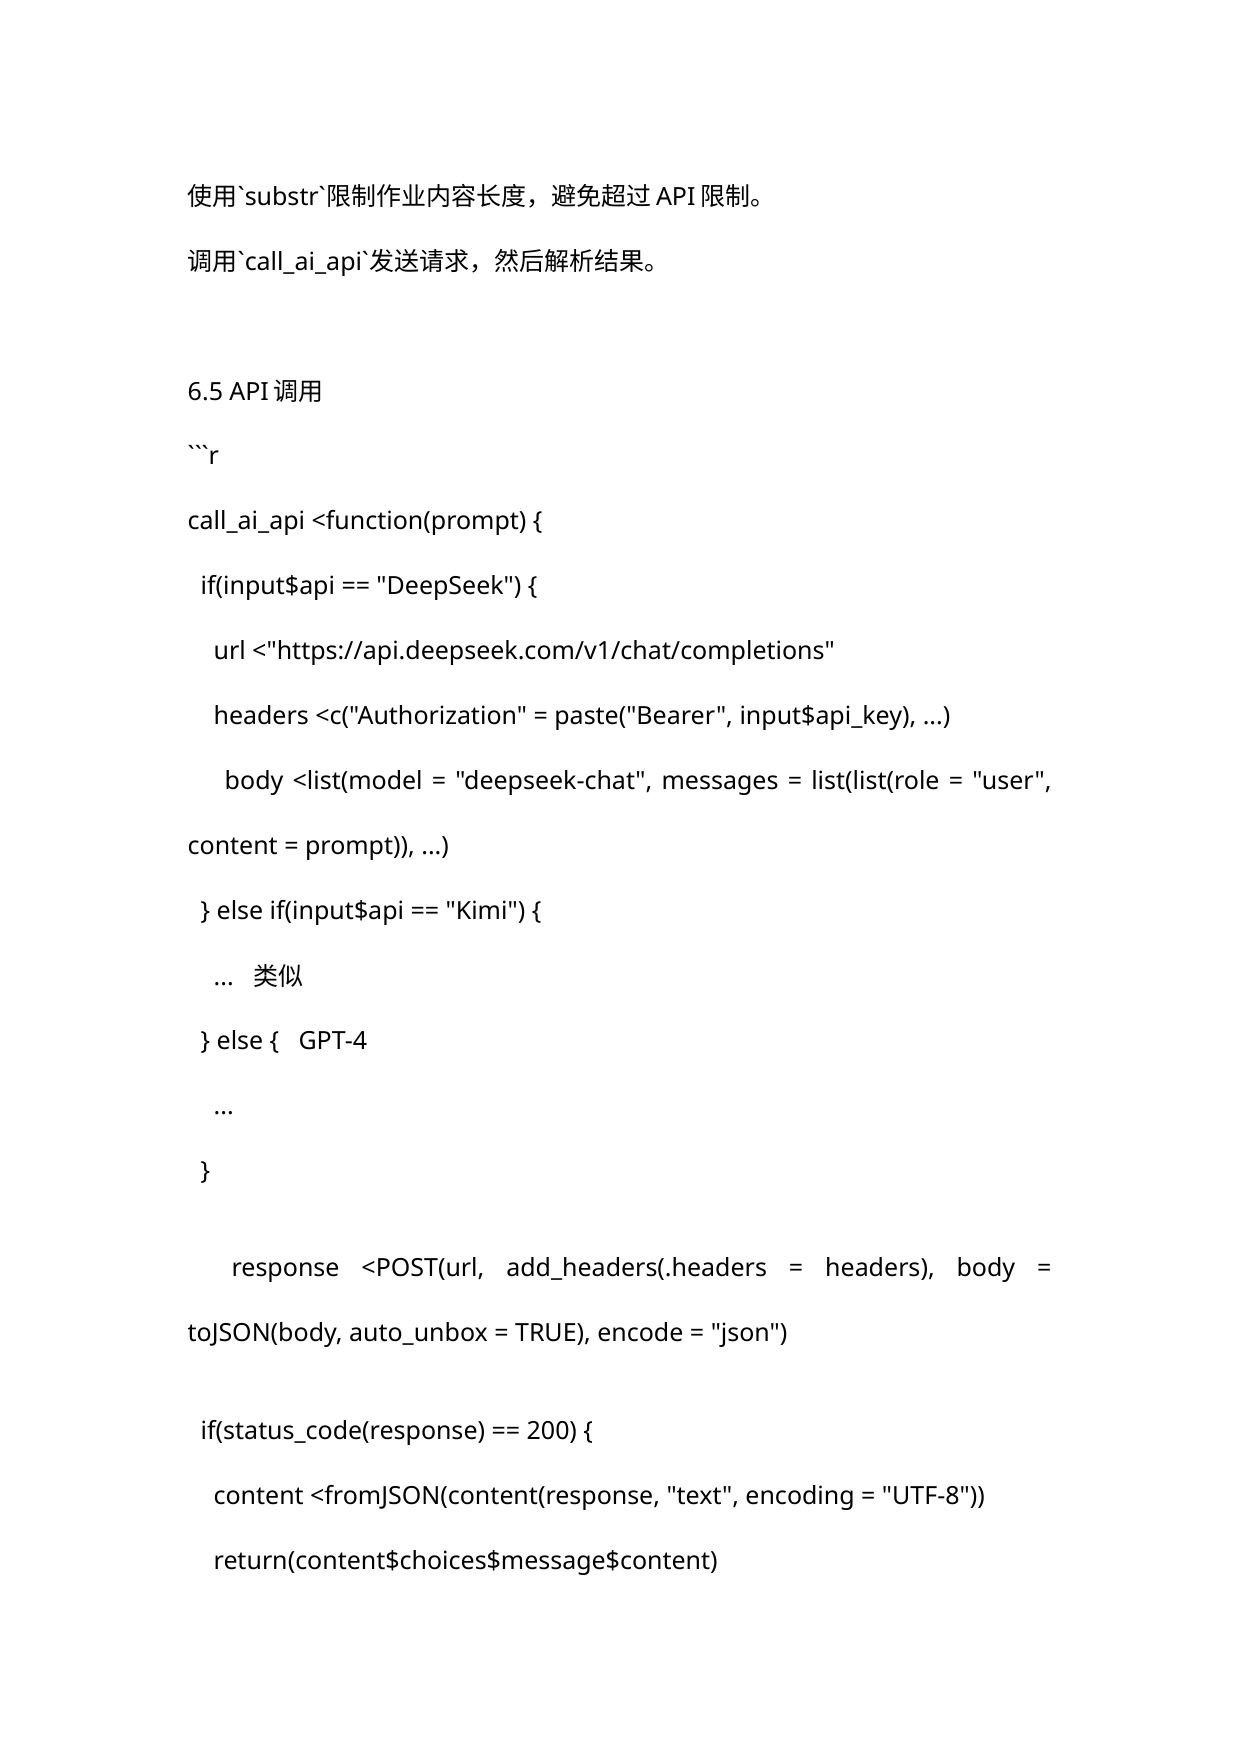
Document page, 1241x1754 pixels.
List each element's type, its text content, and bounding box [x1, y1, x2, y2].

text } else if(input$api == "Kimi") { [187, 877, 1053, 942]
text } else { GPT-4 [187, 1007, 1053, 1072]
text if(input$api == "DeepSeek") { [187, 552, 1053, 617]
text 6.5 API调用 [187, 357, 1053, 422]
text if(status_code(response) == 200) { [187, 1397, 1053, 1462]
text 调用`call_ai_api`发送请求，然后解析结果。 [187, 227, 1053, 292]
text ... 类似 [187, 942, 1053, 1007]
text 使用`substr`限制作业内容长度，避免超过API限制。 [187, 162, 1053, 227]
text return(content$choices$message$content) [187, 1527, 1053, 1592]
text ... [187, 1072, 1053, 1137]
text content <fromJSON(content(response, "text", encoding = "UTF-8")) [187, 1462, 1053, 1527]
text body <list(model = "deepseek-chat", messages = list(list(role = "user", content = prompt)), ...) [187, 747, 1053, 877]
text headers <c("Authorization" = paste("Bearer", input$api_key), ...) [187, 682, 1053, 747]
text } [187, 1137, 1053, 1202]
text response <POST(url, add_headers(.headers = headers), body = toJSON(body, auto_unbox = TRUE), encode = "json") [187, 1234, 1053, 1364]
text ```r [187, 422, 1053, 487]
text url <"https://api.deepseek.com/v1/chat/completions" [187, 617, 1053, 682]
text call_ai_api <function(prompt) { [187, 487, 1053, 552]
